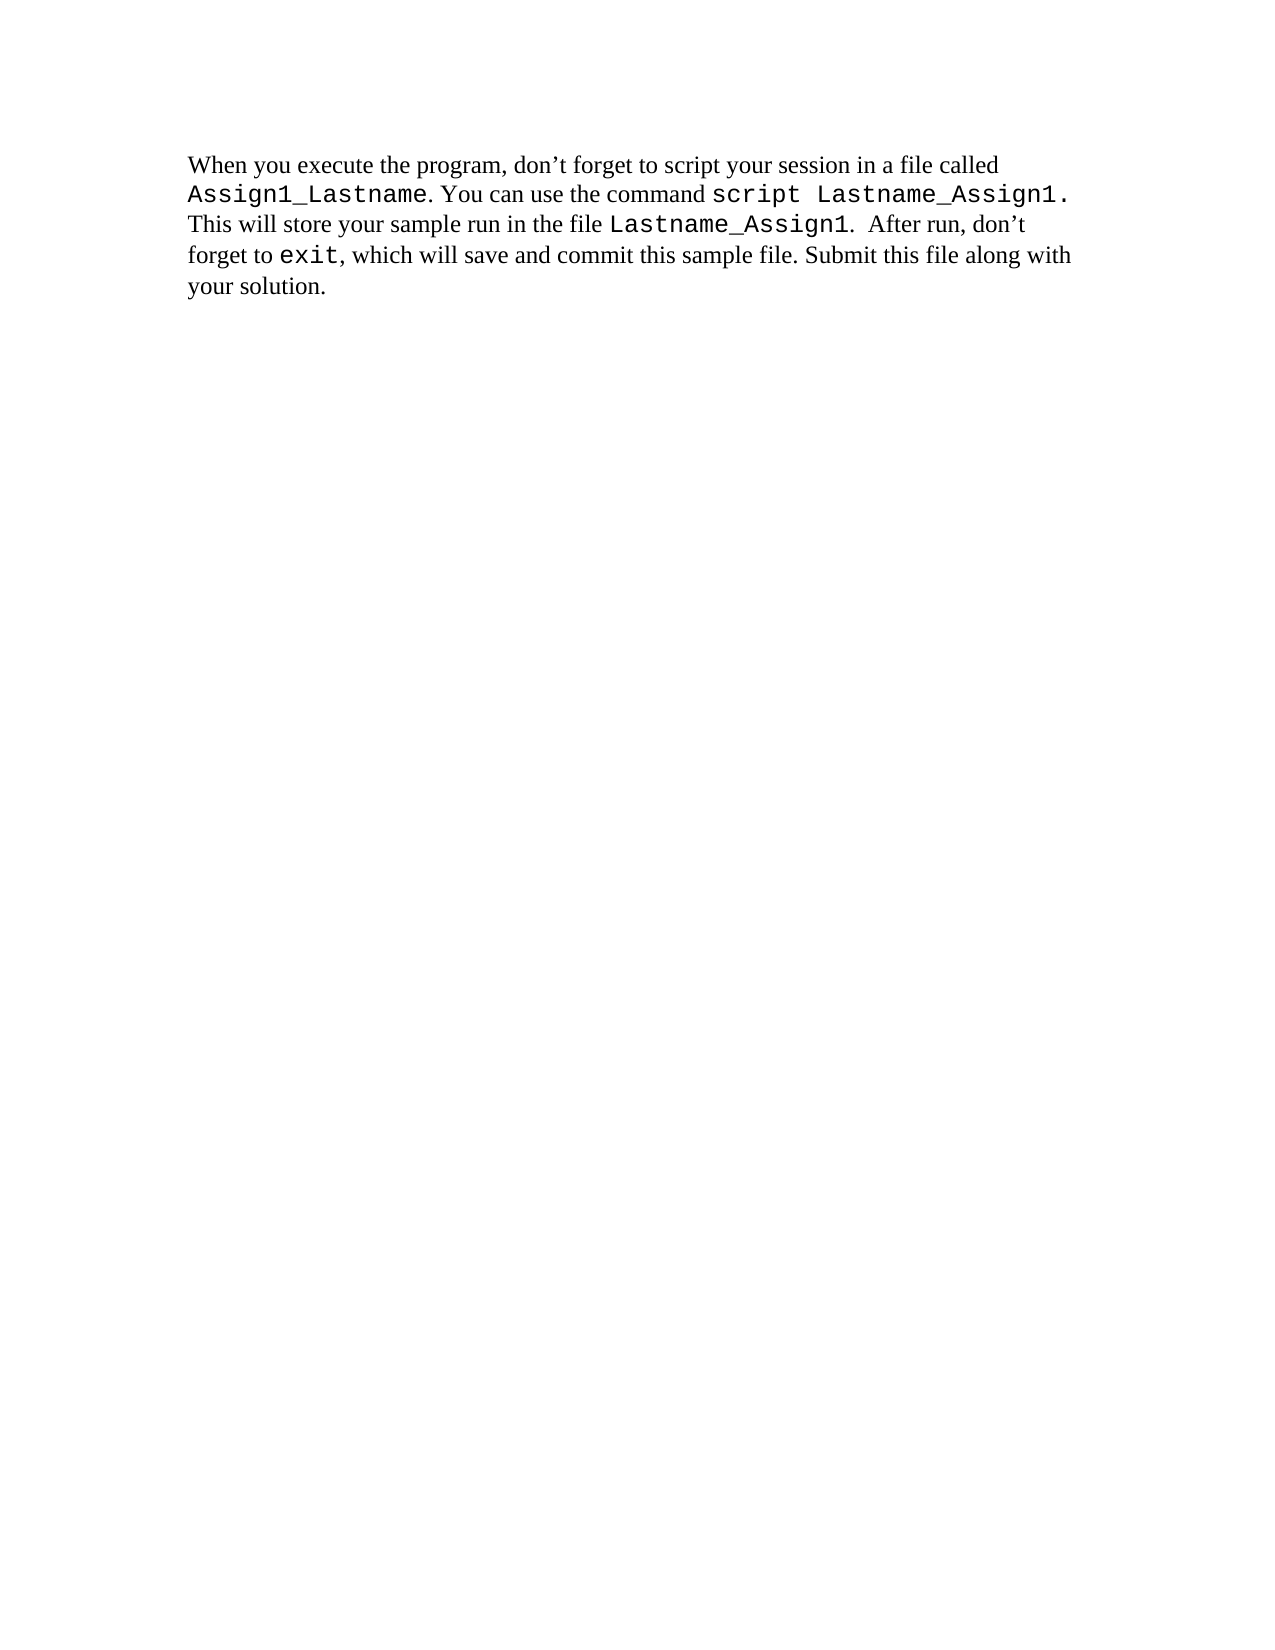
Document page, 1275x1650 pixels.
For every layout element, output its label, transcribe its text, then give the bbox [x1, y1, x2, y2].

text When you execute the program, don’t forget to script your session in a file called Assign1_Lastname. You can use the command script Lastname_Assign1. This will store your sample run in the file Lastname_Assign1. After run, don’t forget to exit, which will save and commit this sample file. Submit this file along with your solution. [187, 150, 1087, 300]
